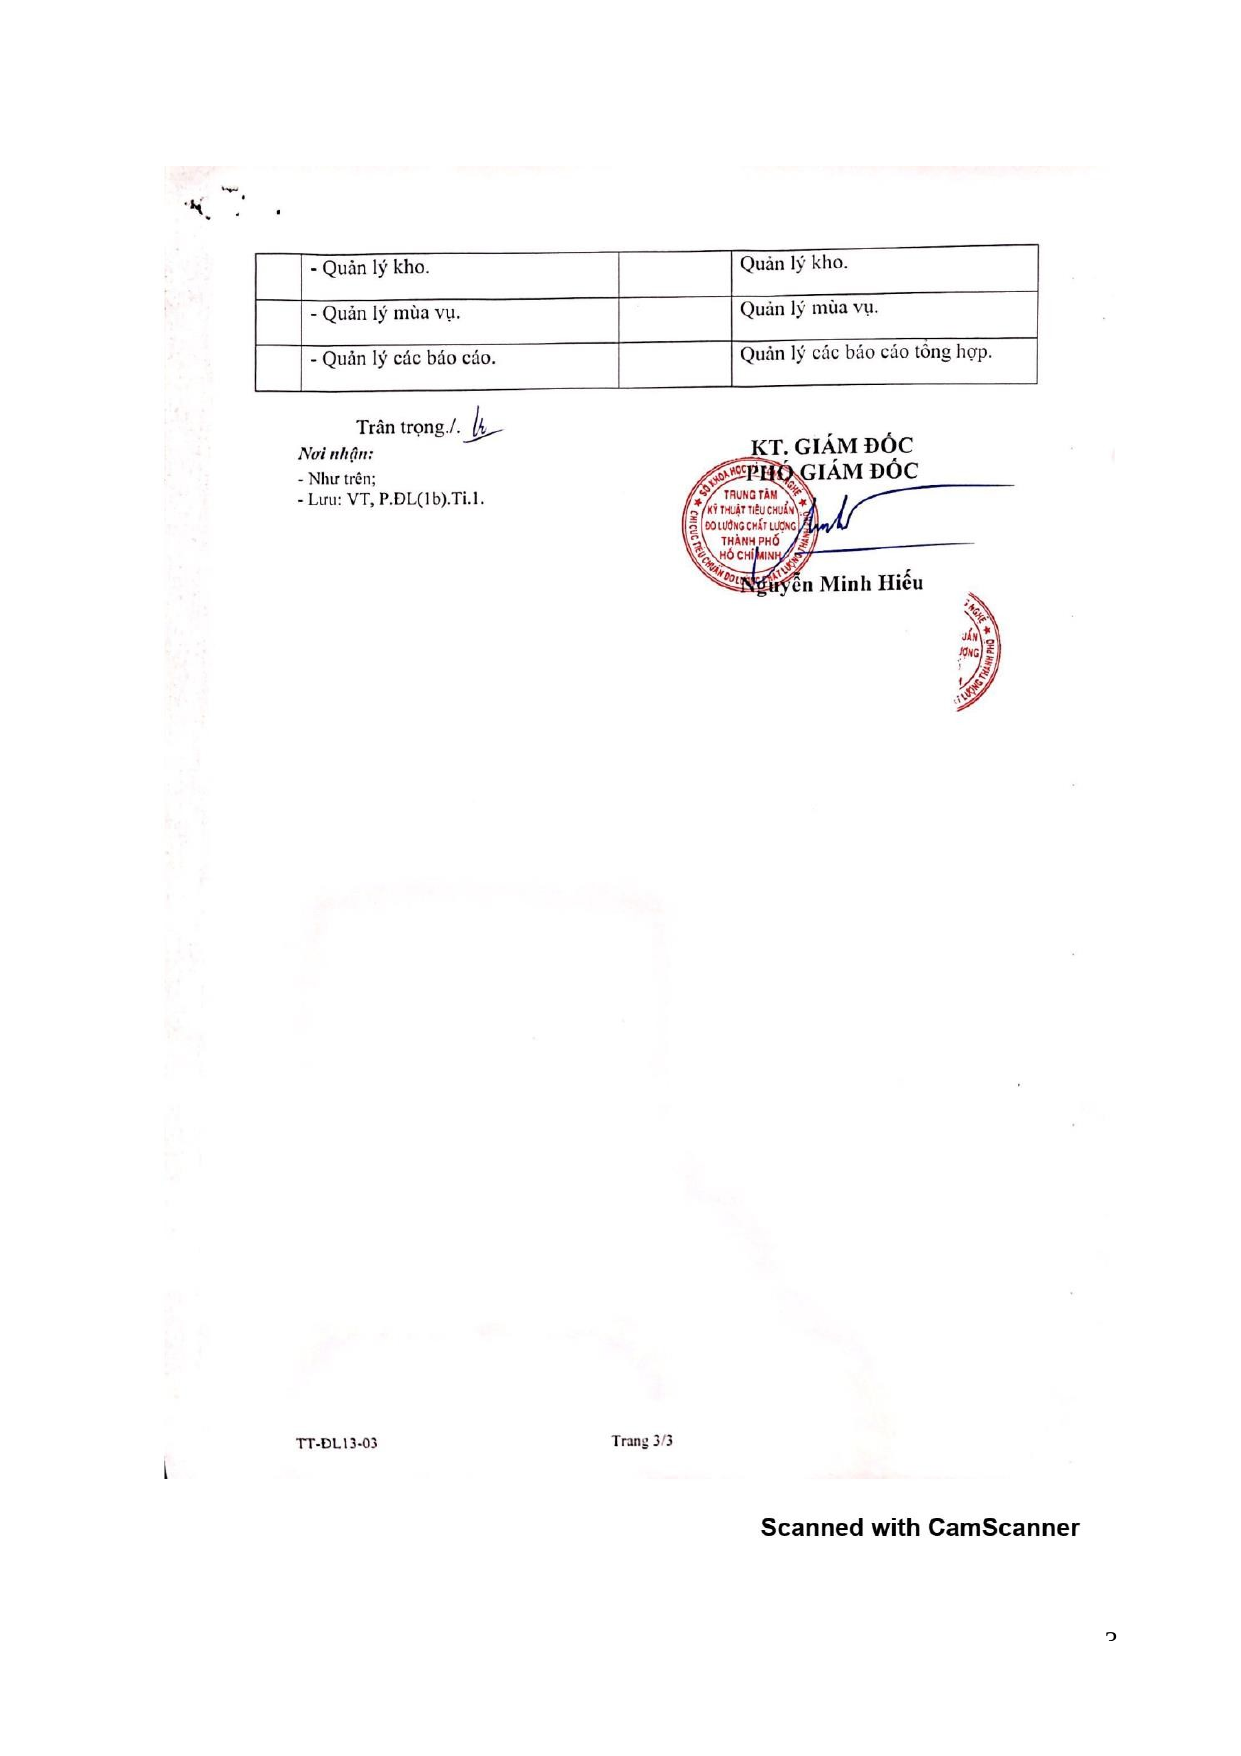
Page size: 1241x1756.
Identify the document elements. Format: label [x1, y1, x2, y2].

picture [161, 166, 1115, 1538]
